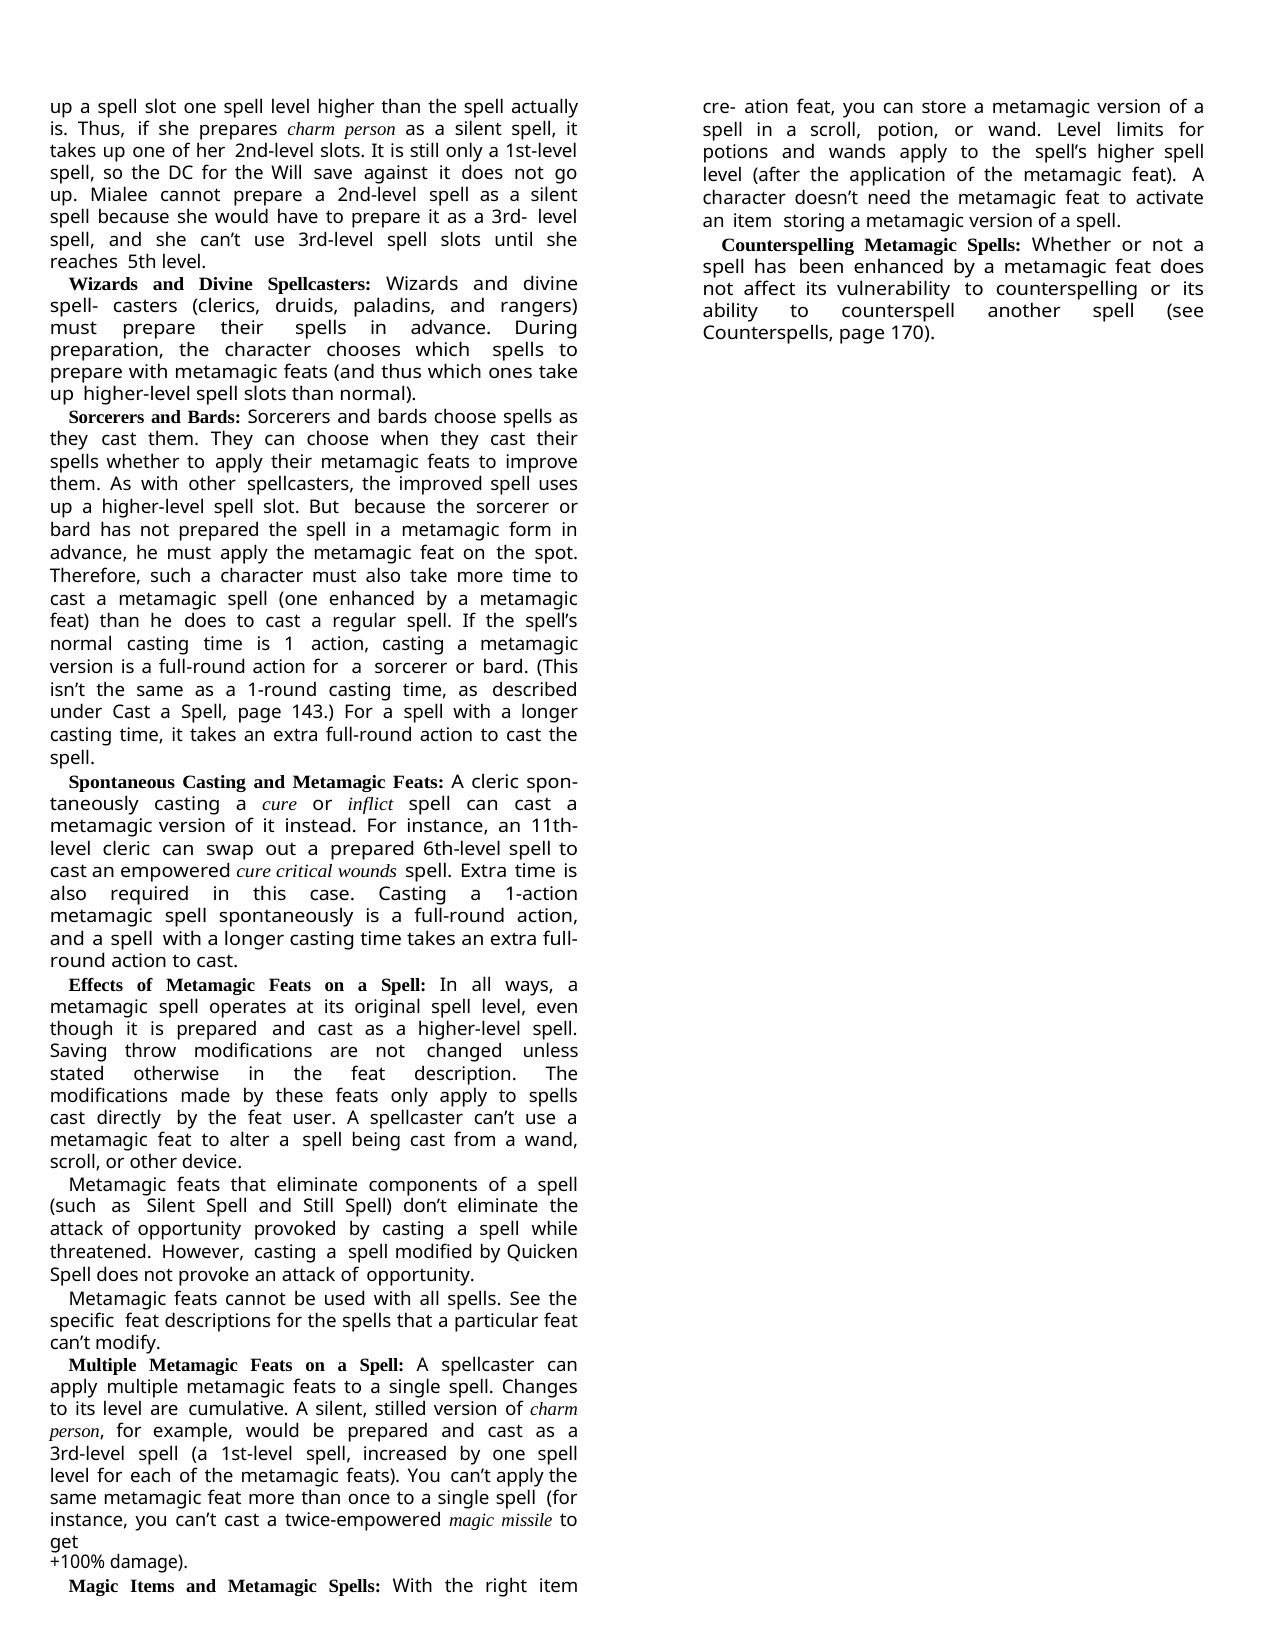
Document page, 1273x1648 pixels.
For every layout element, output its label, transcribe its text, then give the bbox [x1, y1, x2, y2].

text Effects of Metamagic Feats on a Spell: In all ways, a metamagic spell operates at its original spell level, even though it is prepared and cast as a higher-level spell. Saving throw modifications are not changed unless stated otherwise in the feat description. The modifications made by these feats only apply to spells cast directly by the feat user. A spellcaster can’t use a metamagic feat to alter a spell being cast from a wand, scroll, or other device. [49, 974, 578, 1173]
text Metamagic feats that eliminate components of a spell (such as Silent Spell and Still Spell) don’t eliminate the attack of opportunity provoked by casting a spell while threatened. However, casting a spell modified by Quicken Spell does not provoke an attack of opportunity. [49, 1173, 578, 1287]
text Magic Items and Metamagic Spells: With the right item cre- ation feat, you can store a metamagic version of a spell in a scroll, potion, or wand. Level limits for potions and wands apply to the spell’s higher spell level (after the application of the metamagic feat). A character doesn’t need the metamagic feat to activate an item storing a metamagic version of a spell. [702, 96, 1204, 233]
text Spontaneous Casting and Metamagic Feats: A cleric spon- taneously casting a cure or inflict spell can cast a metamagic version of it instead. For instance, an 11th-level cleric can swap out a prepared 6th-level spell to cast an empowered cure critical wounds spell. Extra time is also required in this case. Casting a 1-action metamagic spell spontaneously is a full-round action, and a spell with a longer casting time takes an extra full-round action to cast. [49, 770, 578, 973]
text Sorcerers and Bards: Sorcerers and bards choose spells as they cast them. They can choose when they cast their spells whether to apply their metamagic feats to improve them. As with other spellcasters, the improved spell uses up a higher-level spell slot. But because the sorcerer or bard has not prepared the spell in a metamagic form in advance, he must apply the metamagic feat on the spot. Therefore, such a character must also take more time to cast a metamagic spell (one enhanced by a metamagic feat) than he does to cast a regular spell. If the spell’s normal casting time is 1 action, casting a metamagic version is a full-round action for a sorcerer or bard. (This isn’t the same as a 1-round casting time, as described under Cast a Spell, page 143.) For a spell with a longer casting time, it takes an extra full-round action to cast the spell. [49, 405, 578, 770]
text +100% damage). [49, 1553, 647, 1573]
text Counterspelling Metamagic Spells: Whether or not a spell has been enhanced by a metamagic feat does not affect its vulnerability to counterspelling or its ability to counterspell another spell (see Counterspells, page 170). [702, 234, 1204, 344]
text Metamagic feats cannot be used with all spells. See the specific feat descriptions for the spells that a particular feat can’t modify. [49, 1288, 578, 1354]
text Multiple Metamagic Feats on a Spell: A spellcaster can apply multiple metamagic feats to a single spell. Changes to its level are cumulative. A silent, stilled version of charm person, for example, would be prepared and cast as a 3rd-level spell (a 1st-level spell, increased by one spell level for each of the metamagic feats). You can’t apply the same metamagic feat more than once to a single spell (for instance, you can’t cast a twice-empowered magic missile to get [49, 1354, 578, 1553]
text up a spell slot one spell level higher than the spell actually is. Thus, if she prepares charm person as a silent spell, it takes up one of her 2nd-level slots. It is still only a 1st-level spell, so the DC for the Will save against it does not go up. Mialee cannot prepare a 2nd-level spell as a silent spell because she would have to prepare it as a 3rd- level spell, and she can’t use 3rd-level spell slots until she reaches 5th level. [49, 96, 578, 272]
text Wizards and Divine Spellcasters: Wizards and divine spell- casters (clerics, druids, paladins, and rangers) must prepare their spells in advance. During preparation, the character chooses which spells to prepare with metamagic feats (and thus which ones take up higher-level spell slots than normal). [49, 273, 578, 405]
